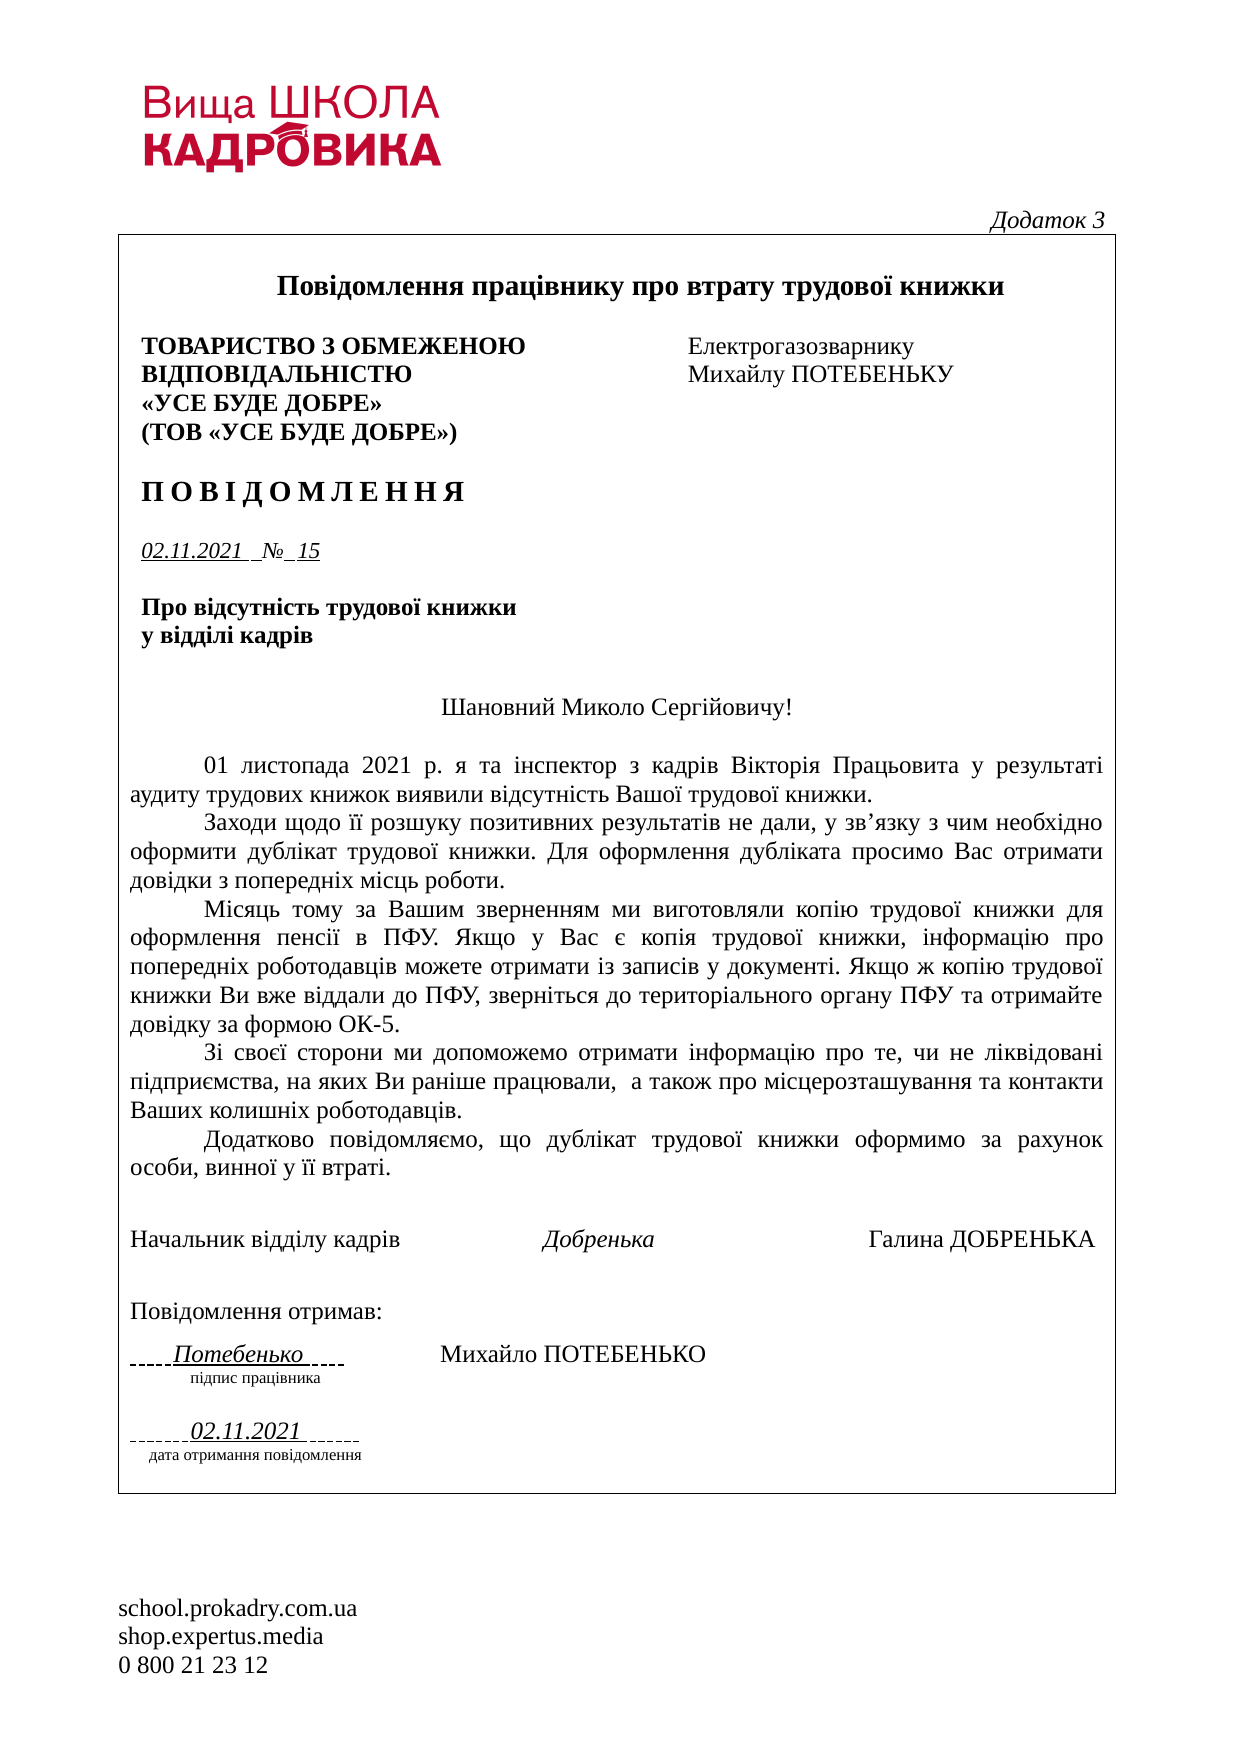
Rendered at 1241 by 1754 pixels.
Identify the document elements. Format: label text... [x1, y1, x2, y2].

text Додаток 3 [118, 205, 1107, 234]
table_header Повідомлення працівнику про втрату трудової книжки Шановний Миколо Сергійовичу! 01 листопада 2021 р. я та інспектор з кадрів Вікторія Працьовита у результаті аудиту трудових книжок виявили відсутність Вашої трудової книжки. Заходи щодо її розшуку позитивних результатів не дали, у зв’язку з чим необхідно оформити дублікат трудової книжки. Для оформлення дубліката просимо Вас отримати довідки з попередніх місць роботи. Місяць тому за Вашим зверненням ми виготовляли копію трудової книжки для оформлення пенсії в ПФУ. Якщо у Вас є копія трудової книжки, інформацію про попередніх роботодавців можете отримати із записів у документі. Якщо ж копію трудової книжки Ви вже віддали до ПФУ, зверніться до територіального органу ПФУ та отримайте довідку за формою ОК-5. Зі своєї сторони ми допоможемо отримати інформацію про те, чи не ліквідовані підприємства, на яких Ви раніше працювали, а також про місцерозташування та контакти Ваших колишніх роботодавців. Додатково повідомляємо, що дублікат трудової книжки оформимо за рахунок особи, винної у її втраті. Начальник відділу кадрів Добренька Галина ДОБРЕНЬКА Повідомлення отримав: Потебенько Михайло ПОТЕБЕНЬКО підпис працівника 02.11.2021 дата отримання повідомлення [119, 235, 1115, 1493]
